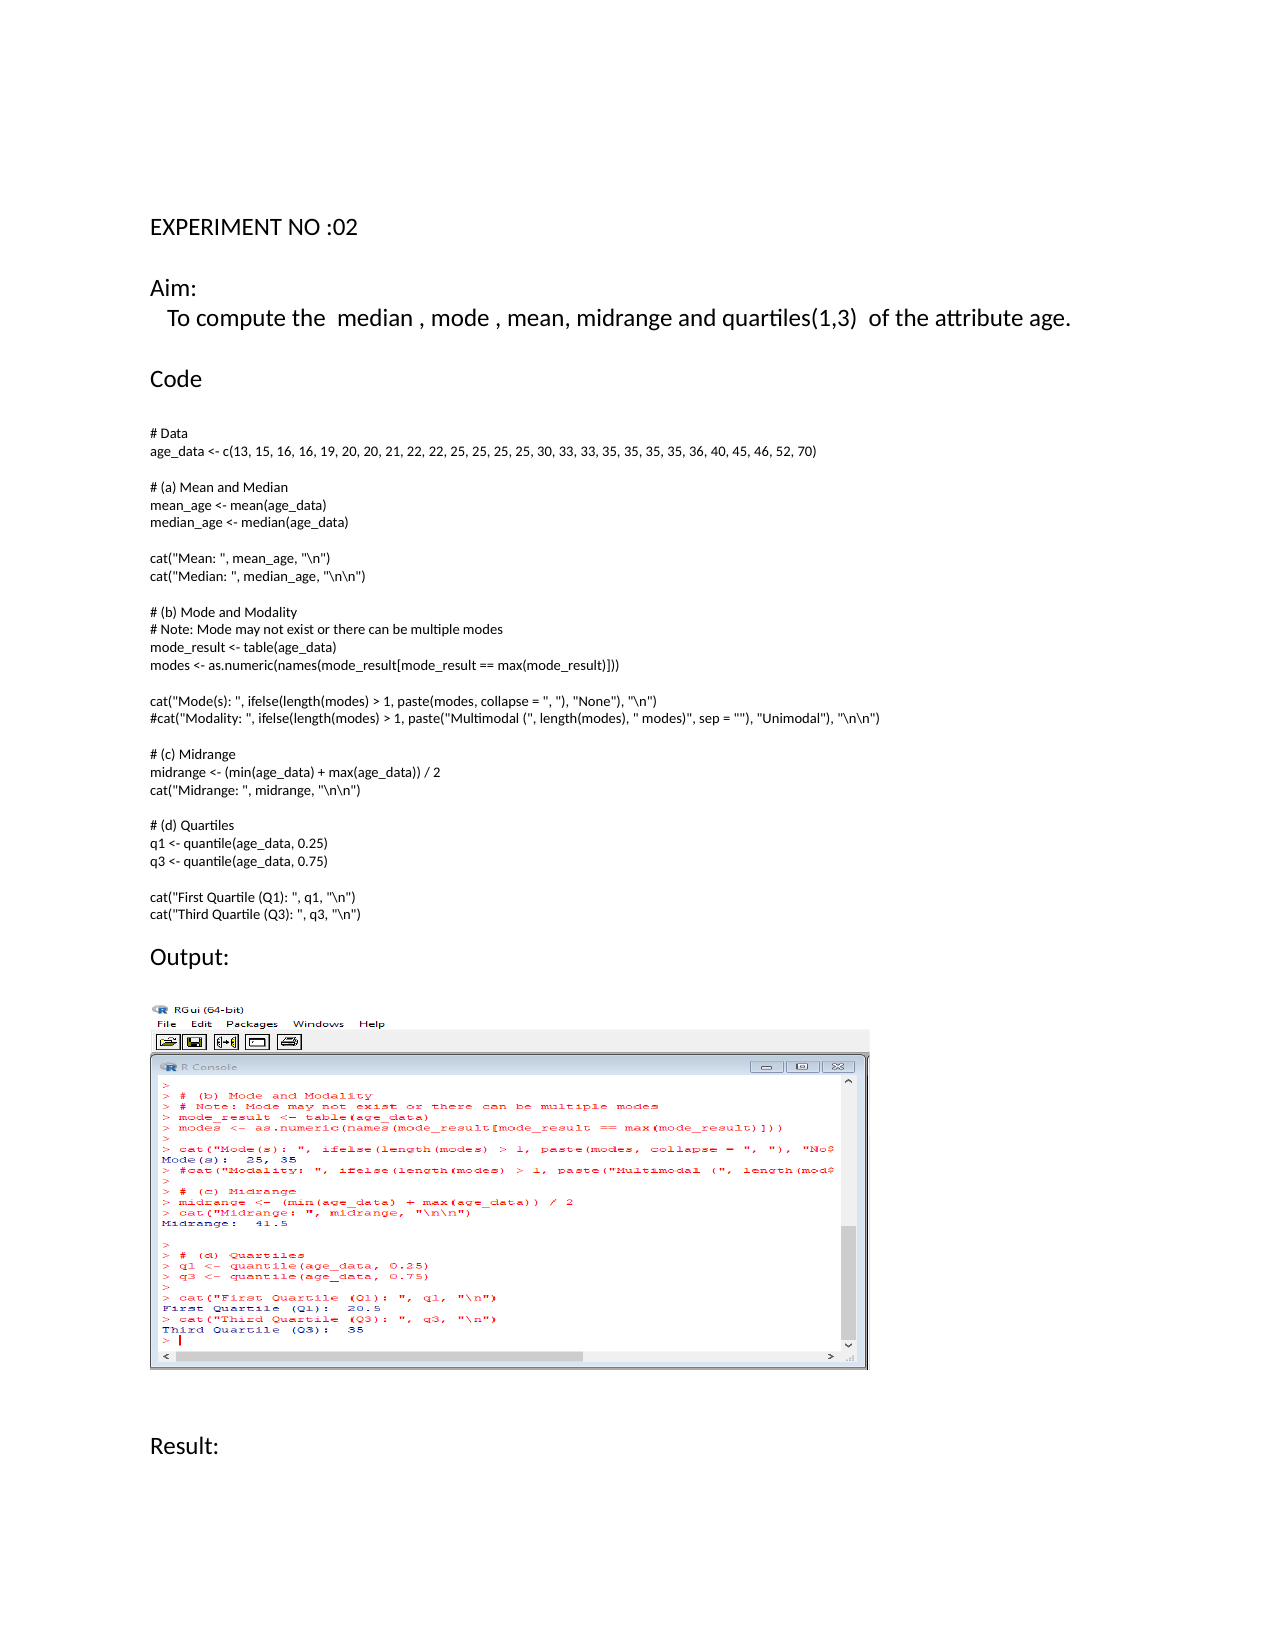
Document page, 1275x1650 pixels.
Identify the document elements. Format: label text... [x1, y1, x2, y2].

text mode_result <- table(age_data) [150, 638, 1125, 656]
text # Note: Mode may not exist or there can be multiple modes [150, 621, 1125, 638]
text # (c) Midrange [150, 745, 1125, 763]
text modes <- as.numeric(names(mode_result[mode_result == max(mode_result)])) [150, 656, 1125, 674]
text # (a) Mean and Median [150, 478, 1125, 496]
text cat("First Quartile (Q1): ", q1, "\n") [150, 888, 1125, 906]
text # (b) Mode and Modality [150, 603, 1125, 621]
text mean_age <- mean(age_data) [150, 496, 1125, 514]
text cat("Third Quartile (Q3): ", q3, "\n") [150, 906, 1125, 923]
text q1 <- quantile(age_data, 0.25) [150, 834, 1125, 852]
text cat("Midrange: ", midrange, "\n\n") [150, 781, 1125, 799]
text cat("Median: ", median_age, "\n\n") [150, 567, 1125, 585]
text Result: [150, 1431, 1125, 1461]
text To compute the median , mode , mean, midrange and quartiles(1,3) of the attribute age. [150, 303, 1125, 333]
text q3 <- quantile(age_data, 0.75) [150, 852, 1125, 870]
text cat("Mode(s): ", ifelse(length(modes) > 1, paste(modes, collapse = ", "), "None"), "\n") [150, 692, 1125, 710]
text midrange <- (min(age_data) + max(age_data)) / 2 [150, 763, 1125, 781]
picture [150, 1002, 870, 1370]
text median_age <- median(age_data) [150, 514, 1125, 532]
text Aim: [150, 272, 1125, 303]
text #cat("Modality: ", ifelse(length(modes) > 1, paste("Multimodal (", length(modes), " modes)", sep = ""), "Unimodal"), "\n\n") [150, 710, 1125, 727]
text # Data [150, 425, 1125, 442]
text # (d) Quartiles [150, 817, 1125, 834]
text Code [150, 364, 1125, 394]
text EXPERIMENT NO :02 [150, 211, 1125, 242]
text age_data <- c(13, 15, 16, 16, 19, 20, 20, 21, 22, 22, 25, 25, 25, 25, 30, 33, 33, 35, 35, 35, 35, 36, 40, 45, 46, 52, 70) [150, 442, 1125, 460]
text cat("Mean: ", mean_age, "\n") [150, 549, 1125, 567]
text Output: [150, 941, 1125, 972]
